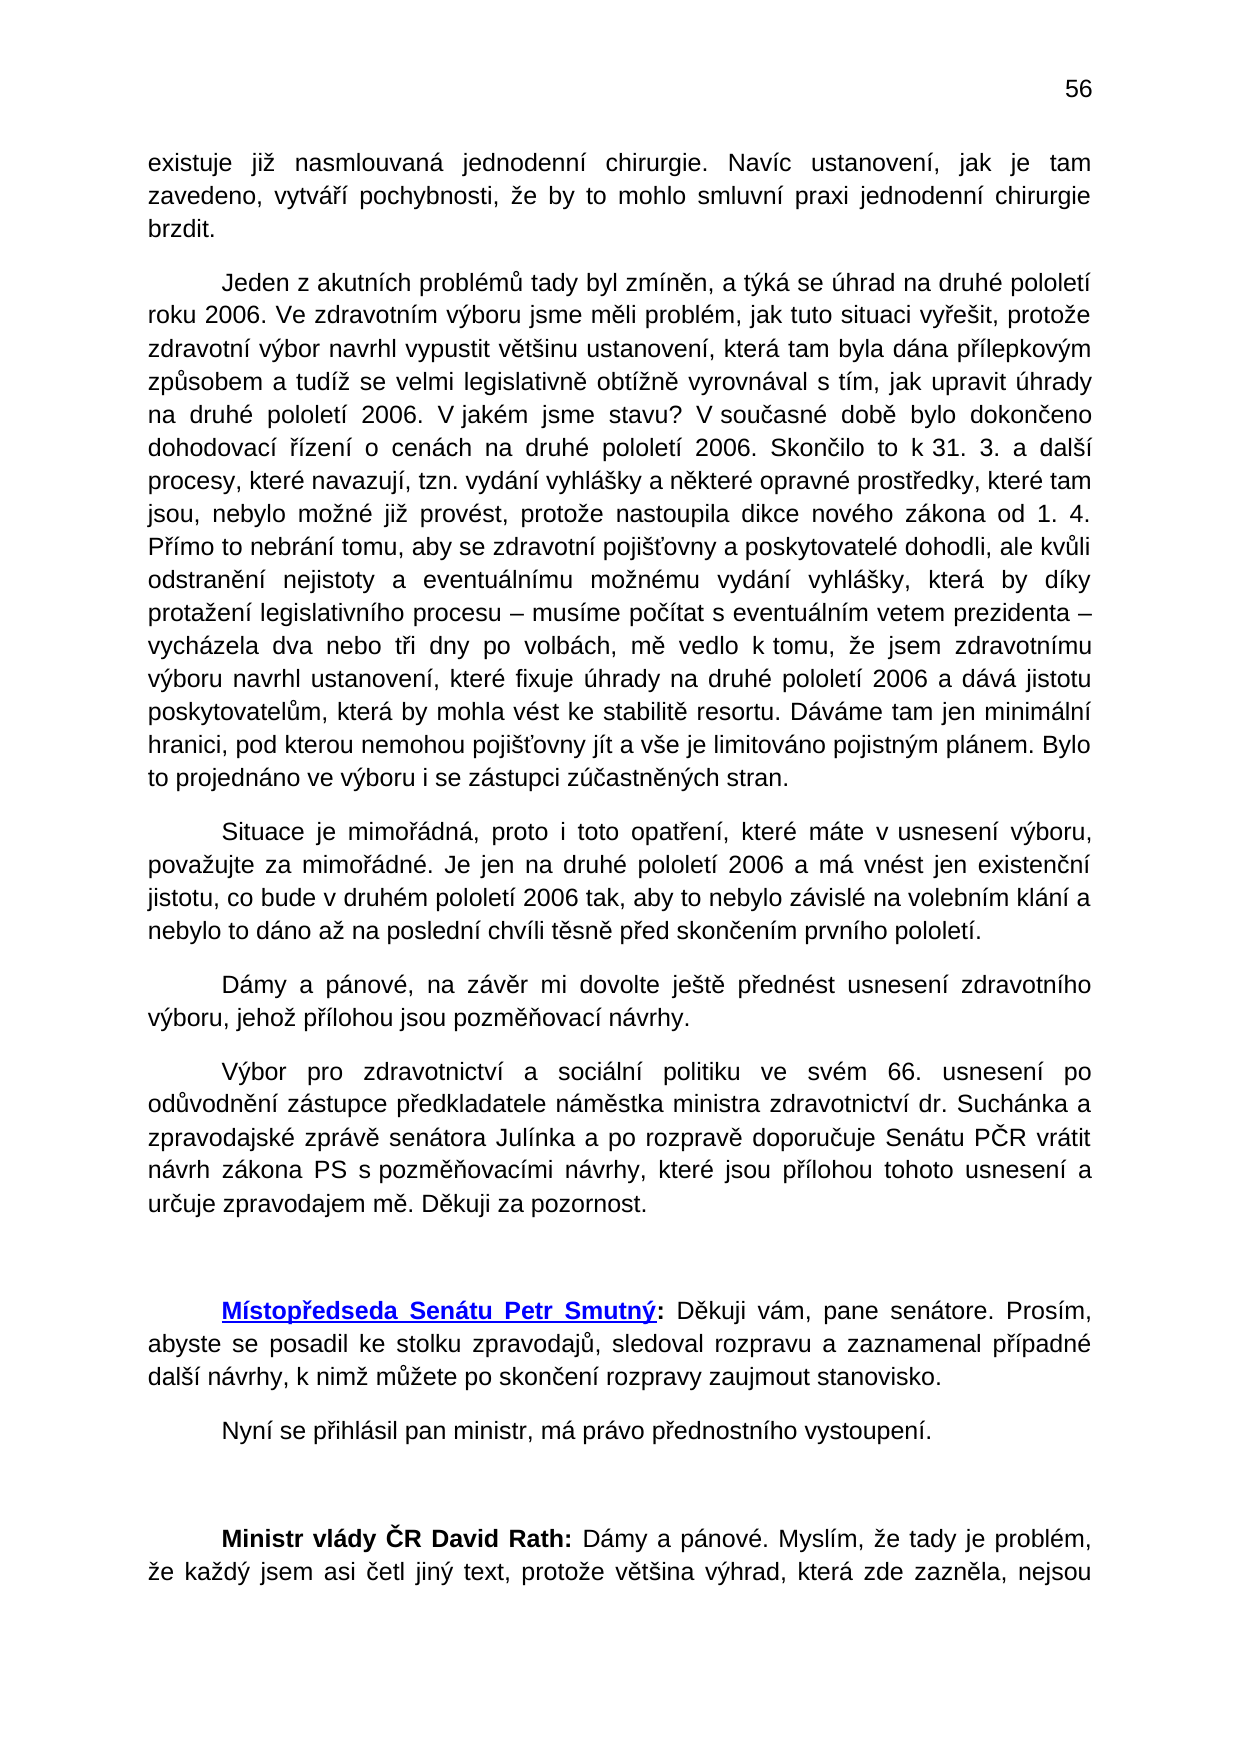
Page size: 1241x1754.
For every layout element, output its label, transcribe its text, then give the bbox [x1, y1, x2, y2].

text Výbor pro zdravotnictví a sociální politiku ve svém 66. usnesení po odůvodnění zástupce předkladatele náměstka ministra zdravotnictví dr. Suchánka a zpravodajské zprávě senátora Julínka a po rozpravě doporučuje Senátu PČR vrátit návrh zákona PS s pozměňovacími návrhy, které jsou přílohou tohoto usnesení a určuje zpravodajem mě. Děkuji za pozornost. [148, 1056, 1093, 1217]
text Jeden z akutních problémů tady byl zmíněn, a týká se úhrad na druhé pololetí roku 2006. Ve zdravotním výboru jsme měli problém, jak tuto situaci vyřešit, protože zdravotní výbor navrhl vypustit většinu ustanovení, která tam byla dána přílepkovým způsobem a tudíž se velmi legislativně obtížně vyrovnával s tím, jak upravit úhrady na druhé pololetí 2006. V jakém jsme stavu? V současné době bylo dokončeno dohodovací řízení o cenách na druhé pololetí 2006. Skončilo to k 31. další procesy, které navazují, tzn. vydání vyhlášky a některé opravné prostředky, které tam jsou, nebylo možné již provést, protože nastoupila dikce nového zákona od 1. 4. Přímo to nebrání tomu, aby se zdravotní pojišťovny a poskytovatelé dohodli, ale kvůli odstranění nejistoty a eventuálnímu možnému vydání vyhlášky, která by díky protažení legislativního procesu – musíme počítat s eventuálním vetem prezidenta – vycházela dva nebo tři dny po volbách, mě vedlo k tomu, že jsem zdravotnímu výboru navrhl ustanovení, které fixuje úhrady na druhé pololetí dává jistotu poskytovatelům, která by mohla vést ke stabilitě resortu. Dáváme tam jen minimální hranici, pod kterou nemohou pojišťovny jít a vše je limitováno pojistným plánem. Bylo to projednáno ve výboru i se zástupci zúčastněných stran. [148, 267, 1093, 792]
text Nyní se přihlásil pan ministr, má právo přednostního vystoupení. [148, 1416, 1093, 1445]
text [148, 148, 1093, 242]
text Situace je mimořádná, proto i toto opatření, které máte v usnesení výboru, považujte za mimořádné. Je jen na druhé pololetí 2006 a má vnést jen existenční jistotu, co bude v druhém pololetí 2006 tak, aby to nebylo závislé na volebním klání a nebylo to dáno až na poslední chvíli těsně před skončením prvního pololetí. [148, 817, 1093, 944]
text Dámy a pánové, na závěr mi dovolte ještě přednést usnesení zdravotního výboru, jehož přílohou jsou pozměňovací návrhy. [148, 969, 1093, 1031]
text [148, 1524, 1093, 1586]
text Místopředseda Senátu Petr Smutný: Děkuji vám, pane senátore. Prosím, abyste se posadil ke stolku zpravodajů, sledoval rozpravu a zaznamenal případné další návrhy, k nimž můžete po skončení rozpravy zaujmout stanovisko. [148, 1296, 1093, 1391]
